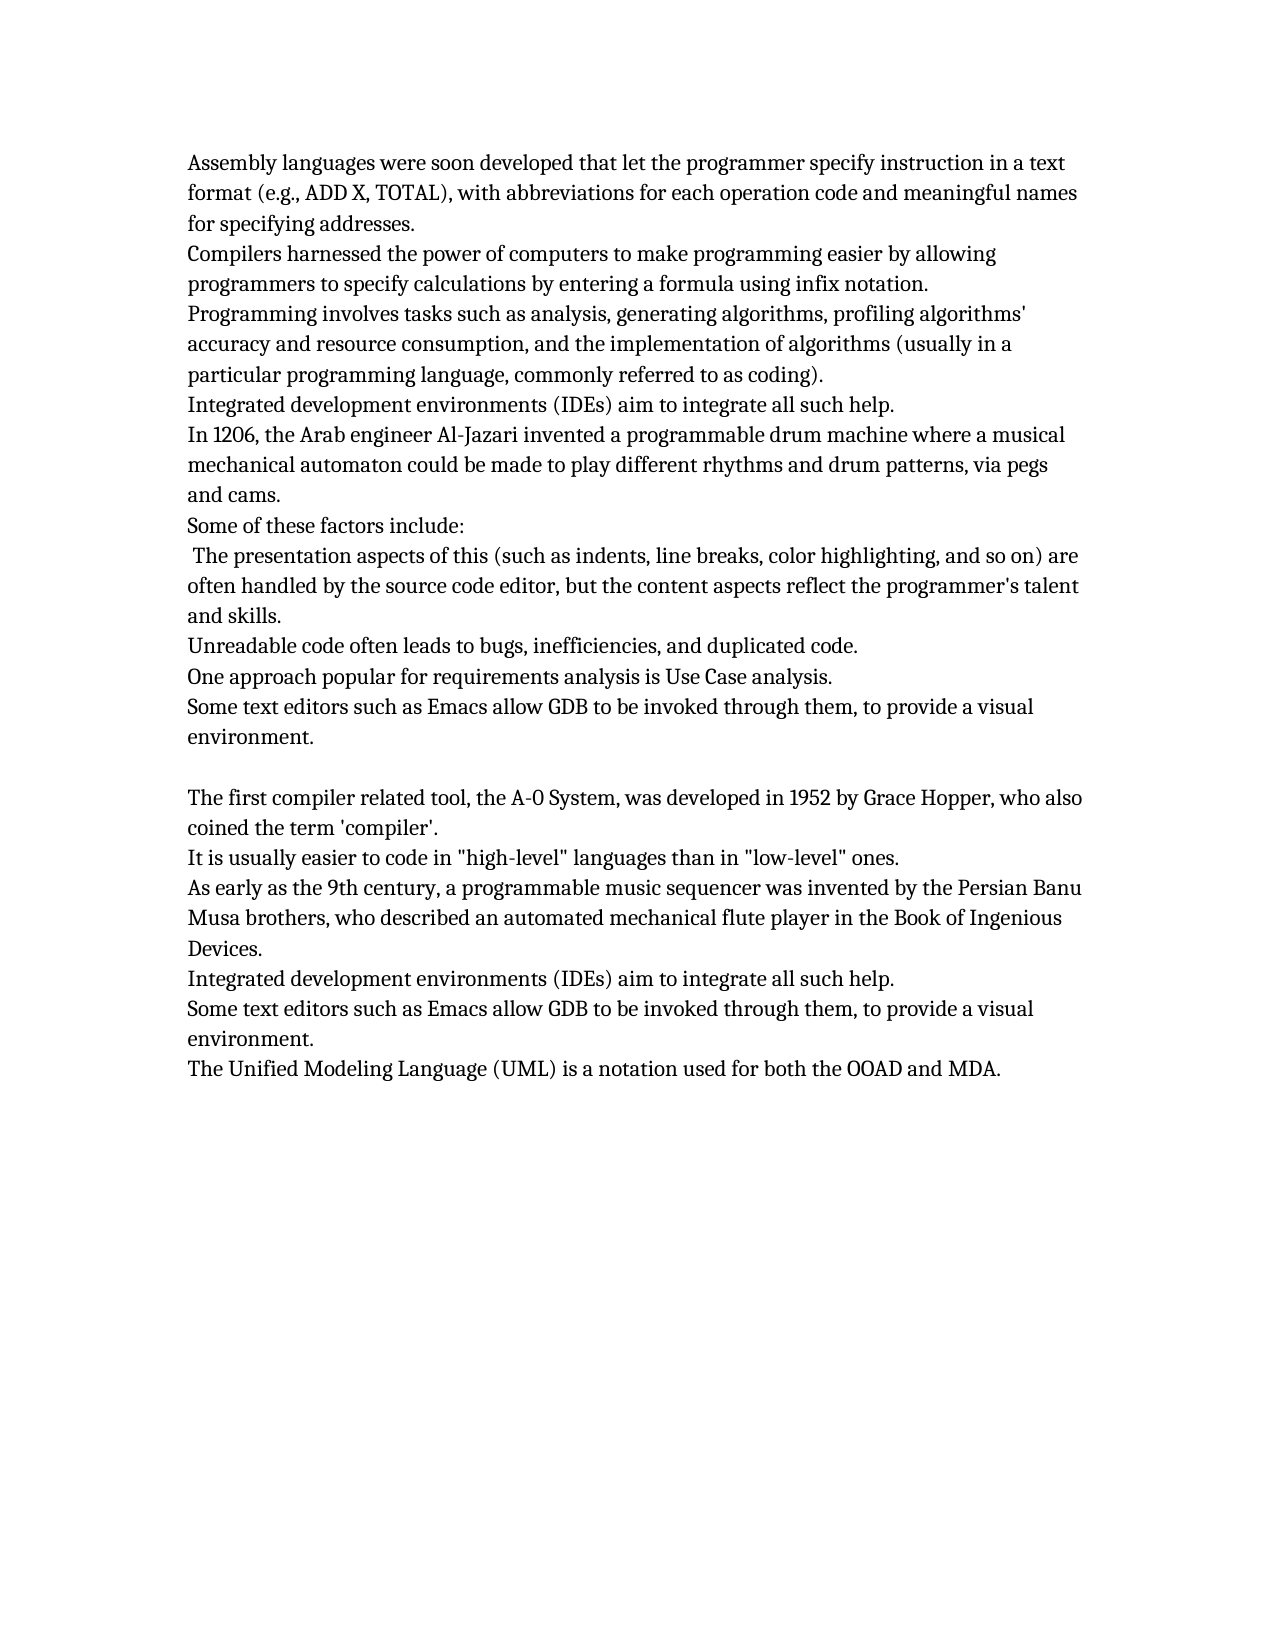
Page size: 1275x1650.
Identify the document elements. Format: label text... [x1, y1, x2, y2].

text Assembly languages were soon developed that let the programmer specify instruction in a text format (e.g., ADD X, TOTAL), with abbreviations for each operation code and meaningful names for specifying addresses. Compilers harnessed the power of computers to make programming easier by allowing programmers to specify calculations by entering a formula using infix notation. Programming involves tasks such as analysis, generating algorithms, profiling algorithms' accuracy and resource consumption, and the implementation of algorithms (usually in a particular programming language, commonly referred to as coding). Integrated development environments (IDEs) aim to integrate all such help. In 1206, the Arab engineer Al-Jazari invented a programmable drum machine where a musical mechanical automaton could be made to play different rhythms and drum patterns, via pegs and cams. Some of these factors include: The presentation aspects of this (such as indents, line breaks, color highlighting, and so on) are often handled by the source code editor, but the content aspects reflect the programmer's talent and skills. Unreadable code often leads to bugs, inefficiencies, and duplicated code. One approach popular for requirements analysis is Use Case analysis. Some text editors such as Emacs allow GDB to be invoked through them, to provide a visual environment. The first compiler related tool, the A-0 System, was developed in 1952 by Grace Hopper, who also coined the term 'compiler'. It is usually easier to code in "high-level" languages than in "low-level" ones. As early as the 9th century, a programmable music sequencer was invented by the Persian Banu Musa brothers, who described an automated mechanical flute player in the Book of Ingenious Devices. Integrated development environments (IDEs) aim to integrate all such help. Some text editors such as Emacs allow GDB to be invoked through them, to provide a visual environment. The Unified Modeling Language (UML) is a notation used for both the OOAD and MDA. [187, 150, 1087, 1083]
